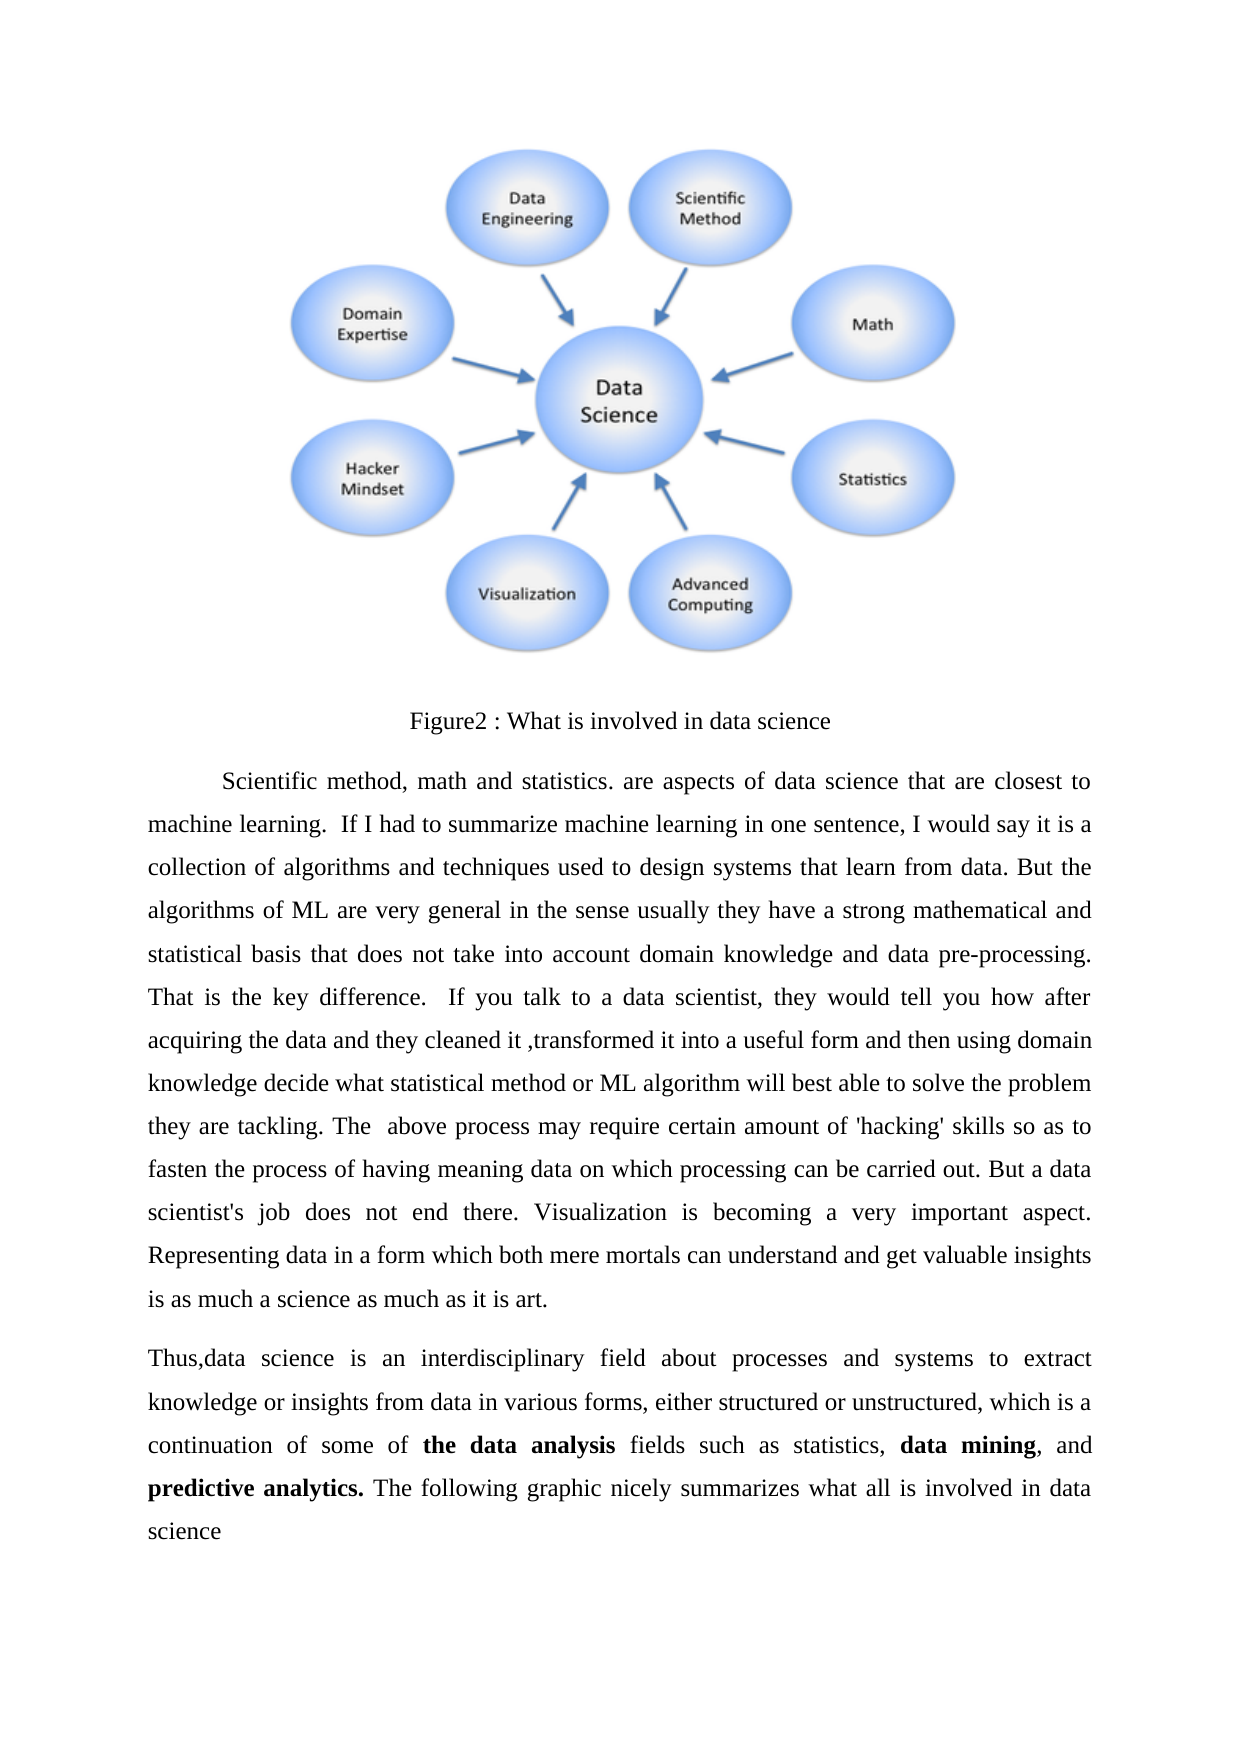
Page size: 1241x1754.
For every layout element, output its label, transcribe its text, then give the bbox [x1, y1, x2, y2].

text Thus,data science is an interdisciplinary field about processes and systems to extract knowledge or insights from data in various forms, either structured or unstructured, which is a continuation of some of the data analysis fields such as statistics, data mining, and predictive analytics. The following graphic nicely summarizes what all is involved in data science [148, 1343, 1093, 1545]
text Scientific method, math and statistics. are aspects of data science that are closest to machine learning. If I had to summarize machine learning in one sentence, I would say it is a collection of algorithms and techniques used to design systems that learn from data. But the algorithms of ML are very general in the sense usually they have a strong mathematical and statistical basis that does not take into account domain knowledge and data pre-processing. That is the key difference. If you talk to a data scientist, they would tell you how after acquiring the data and they cleaned it ,transformed it into a useful form and then using domain knowledge decide what statistical method or ML algorithm will best able to solve the problem they are tackling. The above process may require certain amount of 'hacking' skills so as to fasten the process of having meaning data on which processing can be carried out. But a data scientist's job does not end there. Visualization is becoming a very important aspect. Representing data in a form which both mere mortals can understand and get valuable insights is as much a science as much as it is art. [148, 766, 1093, 1312]
picture [252, 147, 989, 676]
list Figure2 : What is involved in data science [148, 706, 1093, 735]
